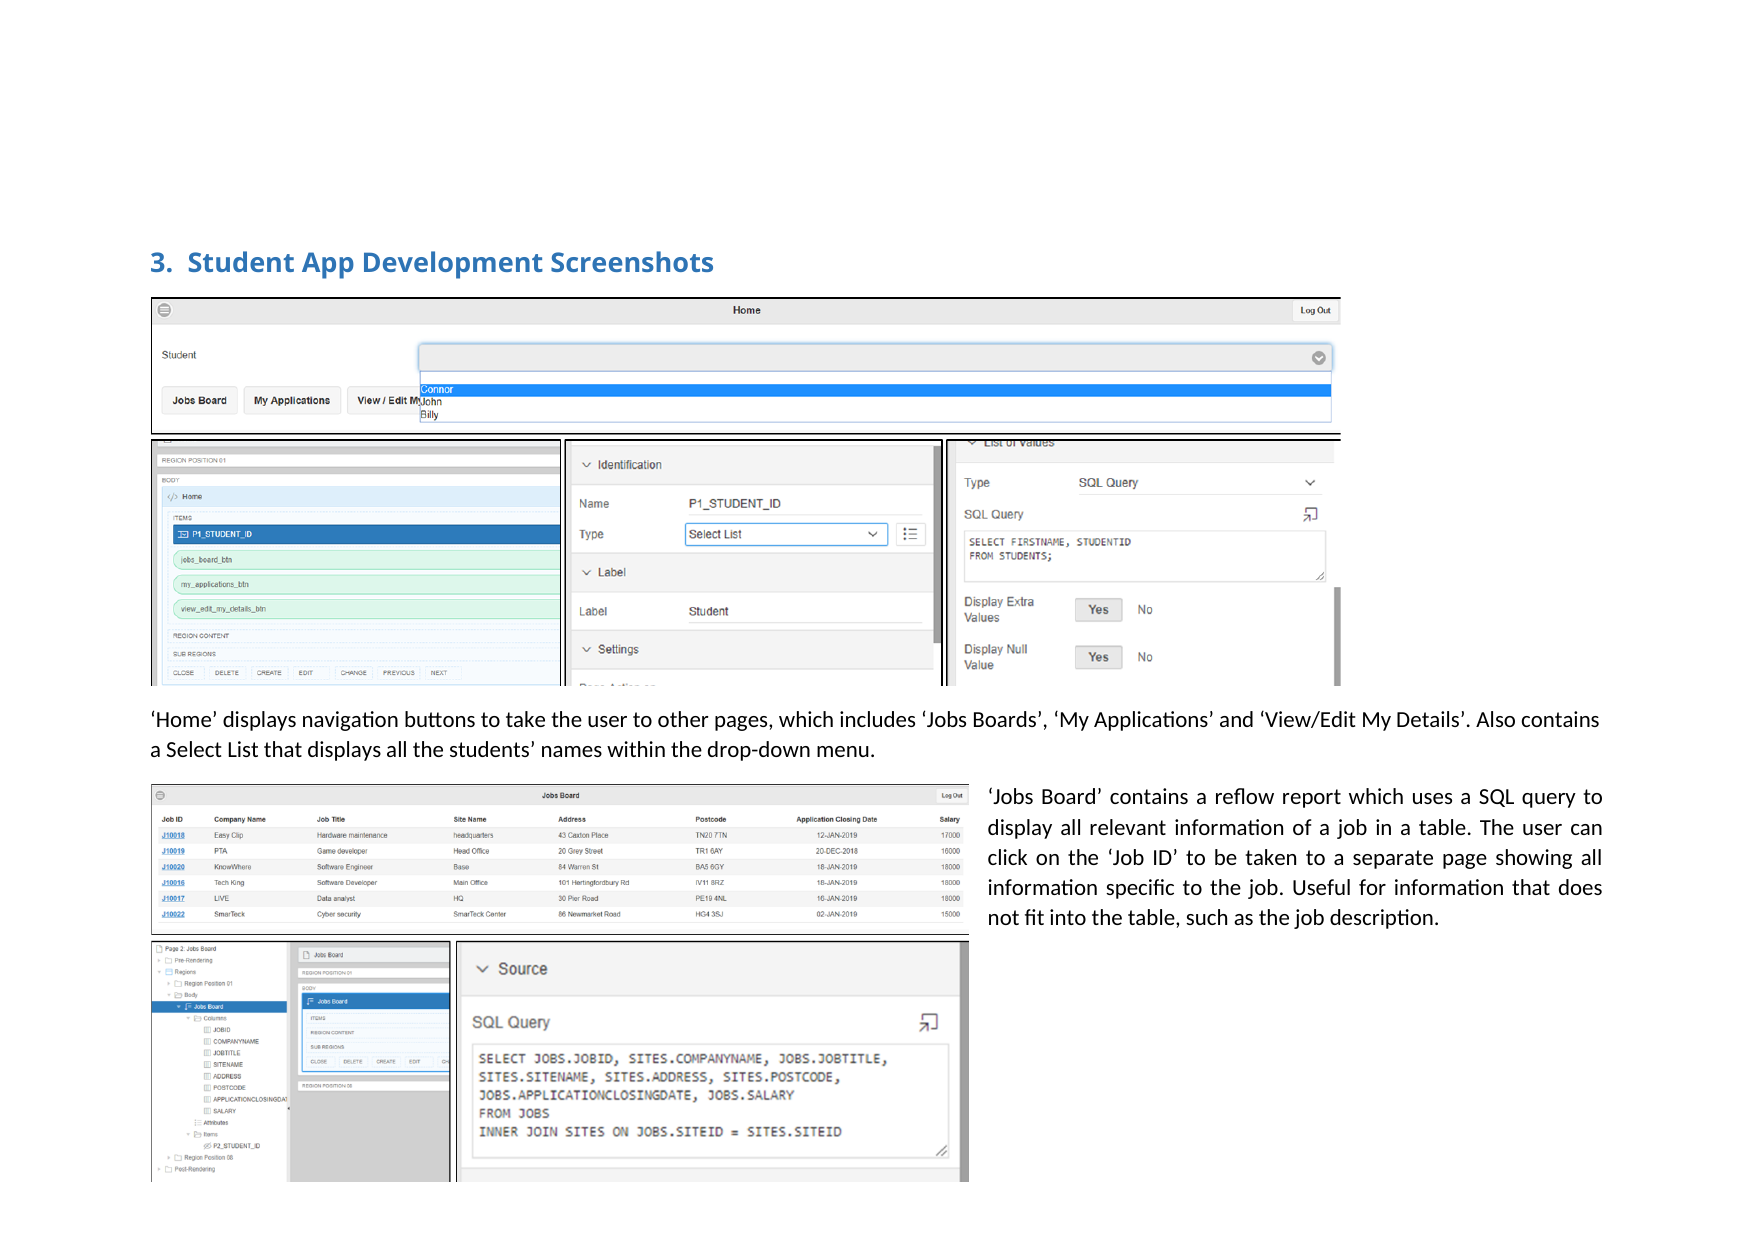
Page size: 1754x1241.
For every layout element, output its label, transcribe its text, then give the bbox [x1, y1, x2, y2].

picture [150, 784, 968, 1181]
subtitle Student App Development Screenshots [150, 244, 1604, 281]
picture [150, 297, 1341, 685]
text ‘Home’ displays navigation buttons to take the user to other pages, which includes ‘Jobs Boards’, ‘My Applications’ and ‘View/Edit My Details’. Also contains a Select List that displays all the students’ names within the drop-down menu. [150, 705, 1604, 764]
text ‘Jobs Board’ contains a reflow report which uses a SQL query to display all relevant information of a job in a table. The user can click on the ‘Job ID’ to be taken to a separate page showing all information specific to the job. Useful for information that does not fit into the table, such as the job description. [150, 782, 1604, 931]
